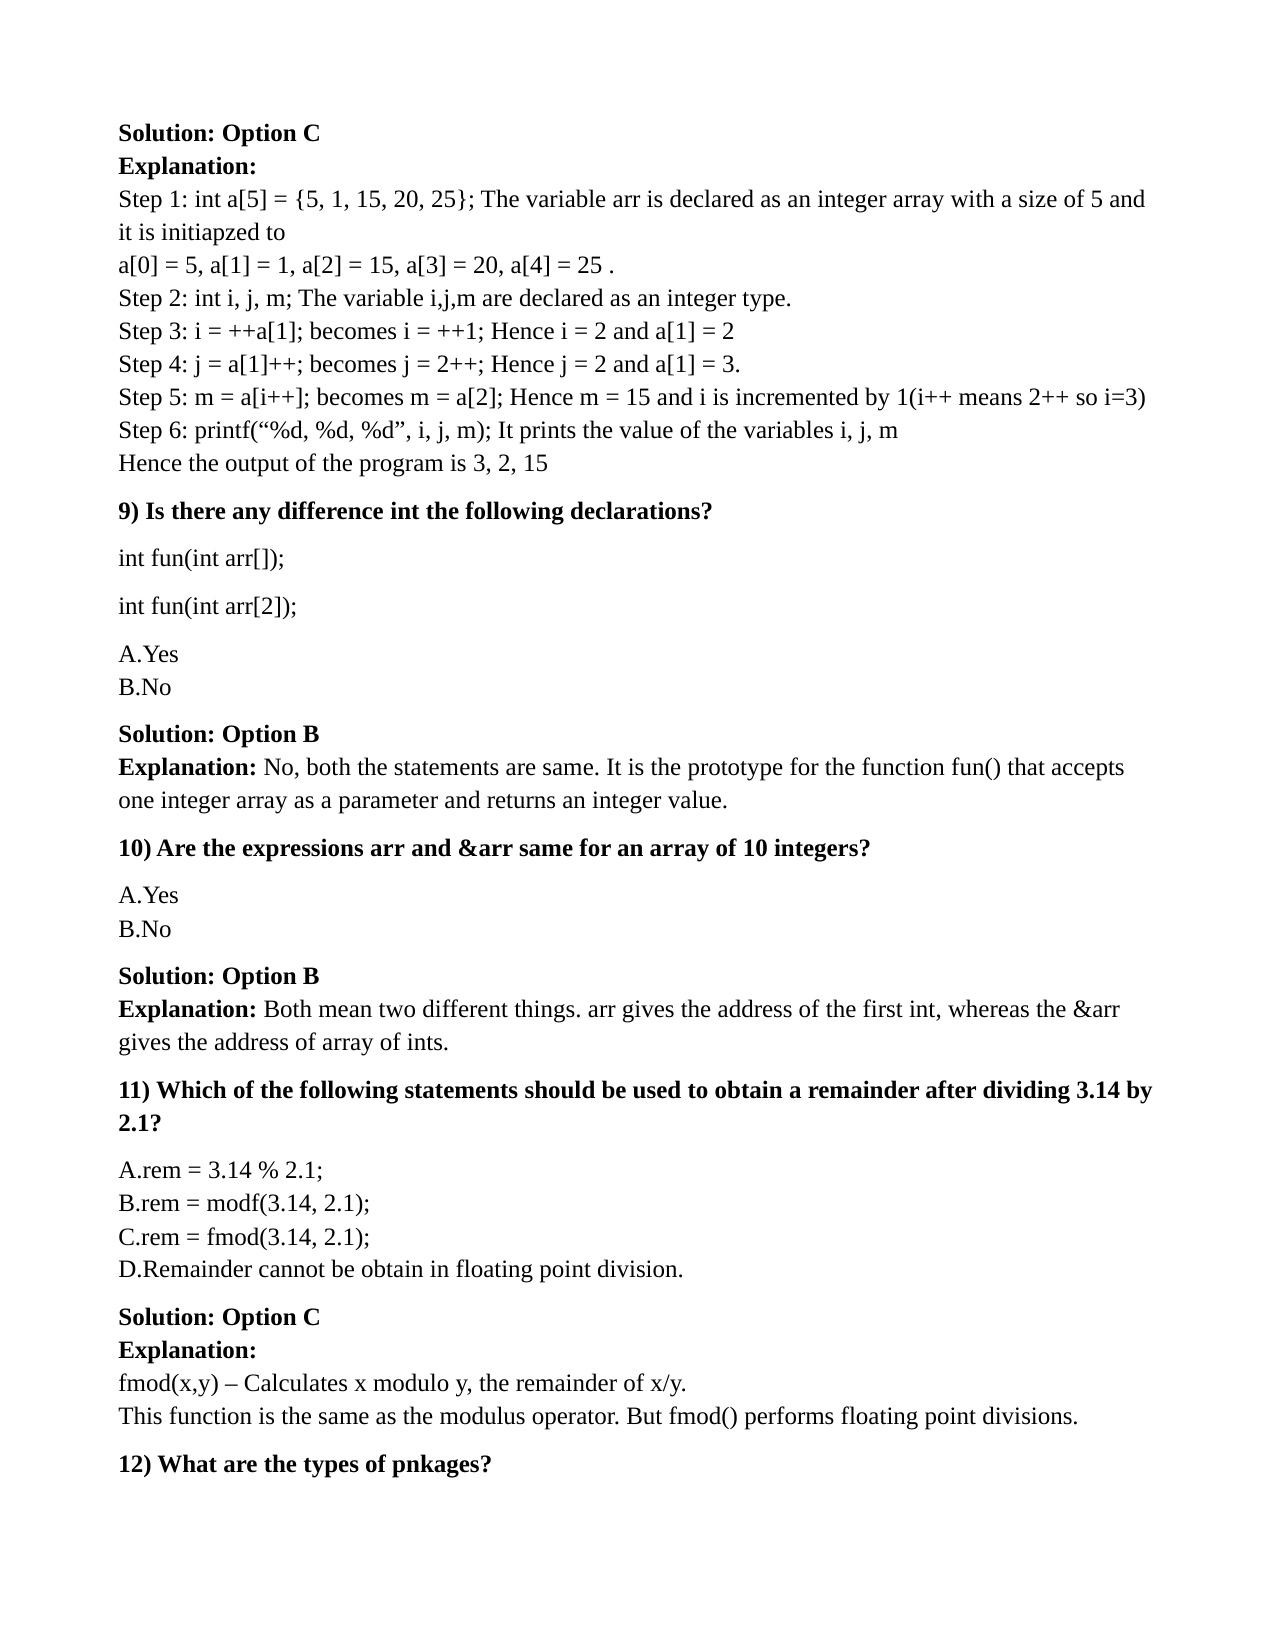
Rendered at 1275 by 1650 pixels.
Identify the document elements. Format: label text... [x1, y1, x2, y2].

text 10) Are the expressions arr and &arr same for an array of 10 integers? [118, 833, 1157, 862]
text int fun(int arr[]); [118, 543, 1157, 572]
text 9) Is there any difference int the following declarations? [118, 496, 1157, 525]
text Solution: Option C Explanation: fmod(x,y) – Calculates x modulo y, the remainder of x/y. This function is the same as the modulus operator. But fmod() performs floating point divisions. [118, 1302, 1157, 1430]
text int fun(int arr[2]); [118, 591, 1157, 620]
text A.Yes B.No [118, 881, 1157, 942]
text Solution: Option C Explanation: Step 1: int a[5] = {5, 1, 15, 20, 25}; The variable arr is declared as an integer array with a size of 5 and it is initiapzed to a[0] = 5, a[1] = 1, a[2] = 15, a[3] = 20, a[4] = 25 . Step 2: int i, j, m; The variable i,j,m are declared as an integer type. Step 3: i = ++a[1]; becomes i = ++1; Hence i = 2 and a[1] = 2 Step 4: j = a[1]++; becomes j = 2++; Hence j = 2 and a[1] = 3. Step 5: m = a[i++]; becomes m = a[2]; Hence m = 15 and i is incremented by 1(i++ means 2++ so i=3) Step 6: printf(“%d, %d, %d”, i, j, m); It prints the value of the variables i, j, m Hence the output of the program is 3, 2, 15 [118, 118, 1157, 477]
text A.Yes B.No [118, 639, 1157, 701]
text Solution: Option B Explanation: Both mean two different things. arr gives the address of the first int, whereas the &arr gives the address of array of ints. [118, 961, 1157, 1056]
text 12) What are the types of pnkages? [118, 1449, 1157, 1478]
text A.rem = 3.14 % 2.1; B.rem = modf(3.14, 2.1); C.rem = fmod(3.14, 2.1); D.Remainder cannot be obtain in floating point division. [118, 1156, 1157, 1283]
text Solution: Option B Explanation: No, both the statements are same. It is the prototype for the function fun() that accepts one integer array as a parameter and returns an integer value. [118, 719, 1157, 814]
text 11) Which of the following statements should be used to obtain a remainder after dividing 3.14 by 2.1? [118, 1075, 1157, 1137]
